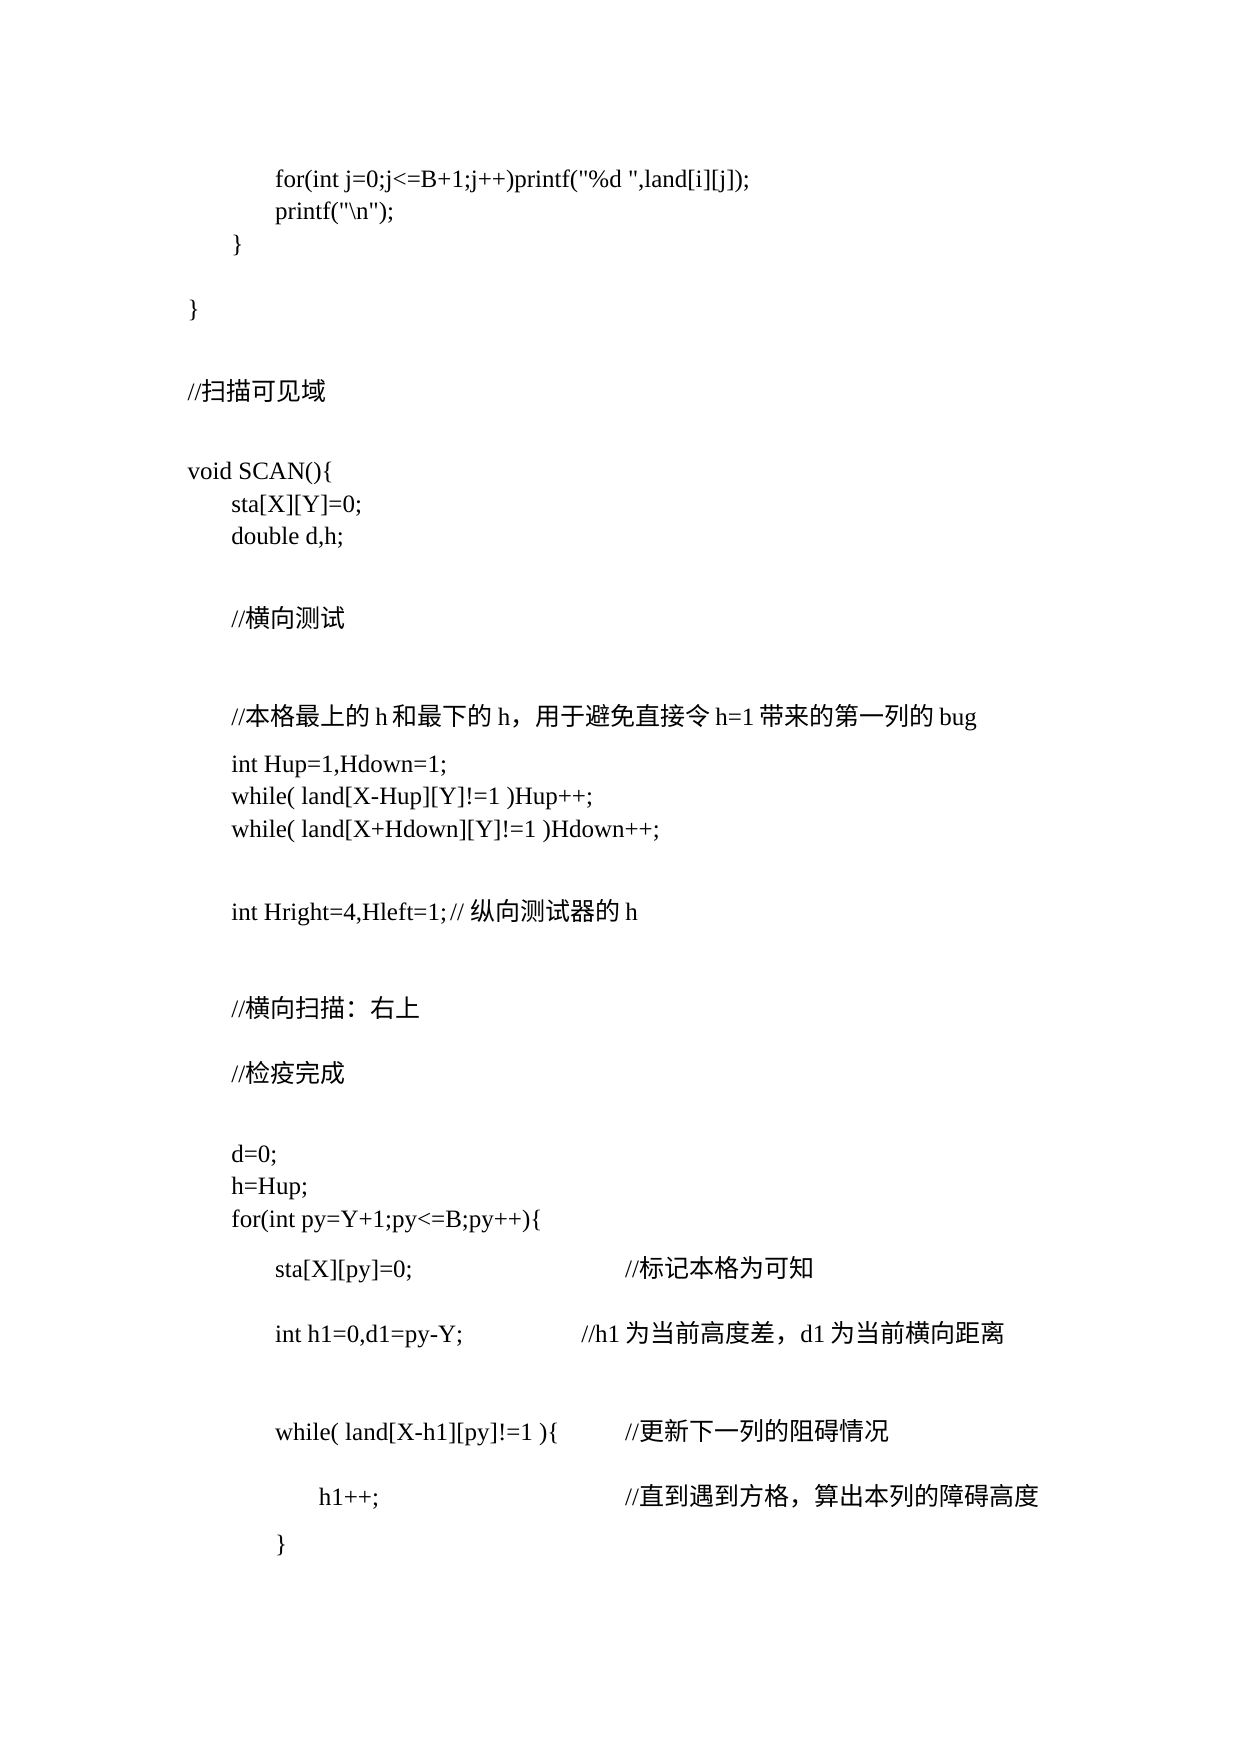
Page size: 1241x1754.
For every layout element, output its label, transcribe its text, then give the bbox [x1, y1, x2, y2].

text } [187, 1527, 1053, 1559]
text //检疫完成 [187, 1039, 1053, 1104]
text while( land[X+Hdown][Y]!=1 )Hdown++; [187, 812, 1053, 844]
text h=Hup; [187, 1169, 1053, 1202]
text while( land[X-Hup][Y]!=1 )Hup++; [187, 779, 1053, 812]
text int Hright=4,Hleft=1; // 纵向测试器的h [187, 877, 1053, 942]
text printf("\n"); [187, 194, 1053, 227]
text while( land[X-h1][py]!=1 ){ //更新下一列的阻碍情况 [187, 1397, 1053, 1462]
text double d,h; [187, 519, 1053, 552]
text d=0; [187, 1137, 1053, 1169]
text int h1=0,d1=py-Y; //h1为当前高度差，d1为当前横向距离 [187, 1299, 1053, 1364]
text for(int py=Y+1;py<=B;py++){ [187, 1202, 1053, 1234]
text //横向测试 [187, 584, 1053, 649]
text for(int j=0;j<=B+1;j++)printf("%d ",land[i][j]); [187, 162, 1053, 194]
text sta[X][Y]=0; [187, 487, 1053, 519]
text //横向扫描：右上 [187, 974, 1053, 1039]
text } [187, 227, 1053, 259]
text h1++; //直到遇到方格，算出本列的障碍高度 [187, 1462, 1053, 1527]
text } [187, 292, 1053, 324]
text sta[X][py]=0; //标记本格为可知 [187, 1234, 1053, 1299]
text //扫描可见域 [187, 357, 1053, 422]
text void SCAN(){ [187, 454, 1053, 487]
text //本格最上的h和最下的h，用于避免直接令h=1带来的第一列的bug [187, 682, 1053, 747]
text int Hup=1,Hdown=1; [187, 747, 1053, 779]
